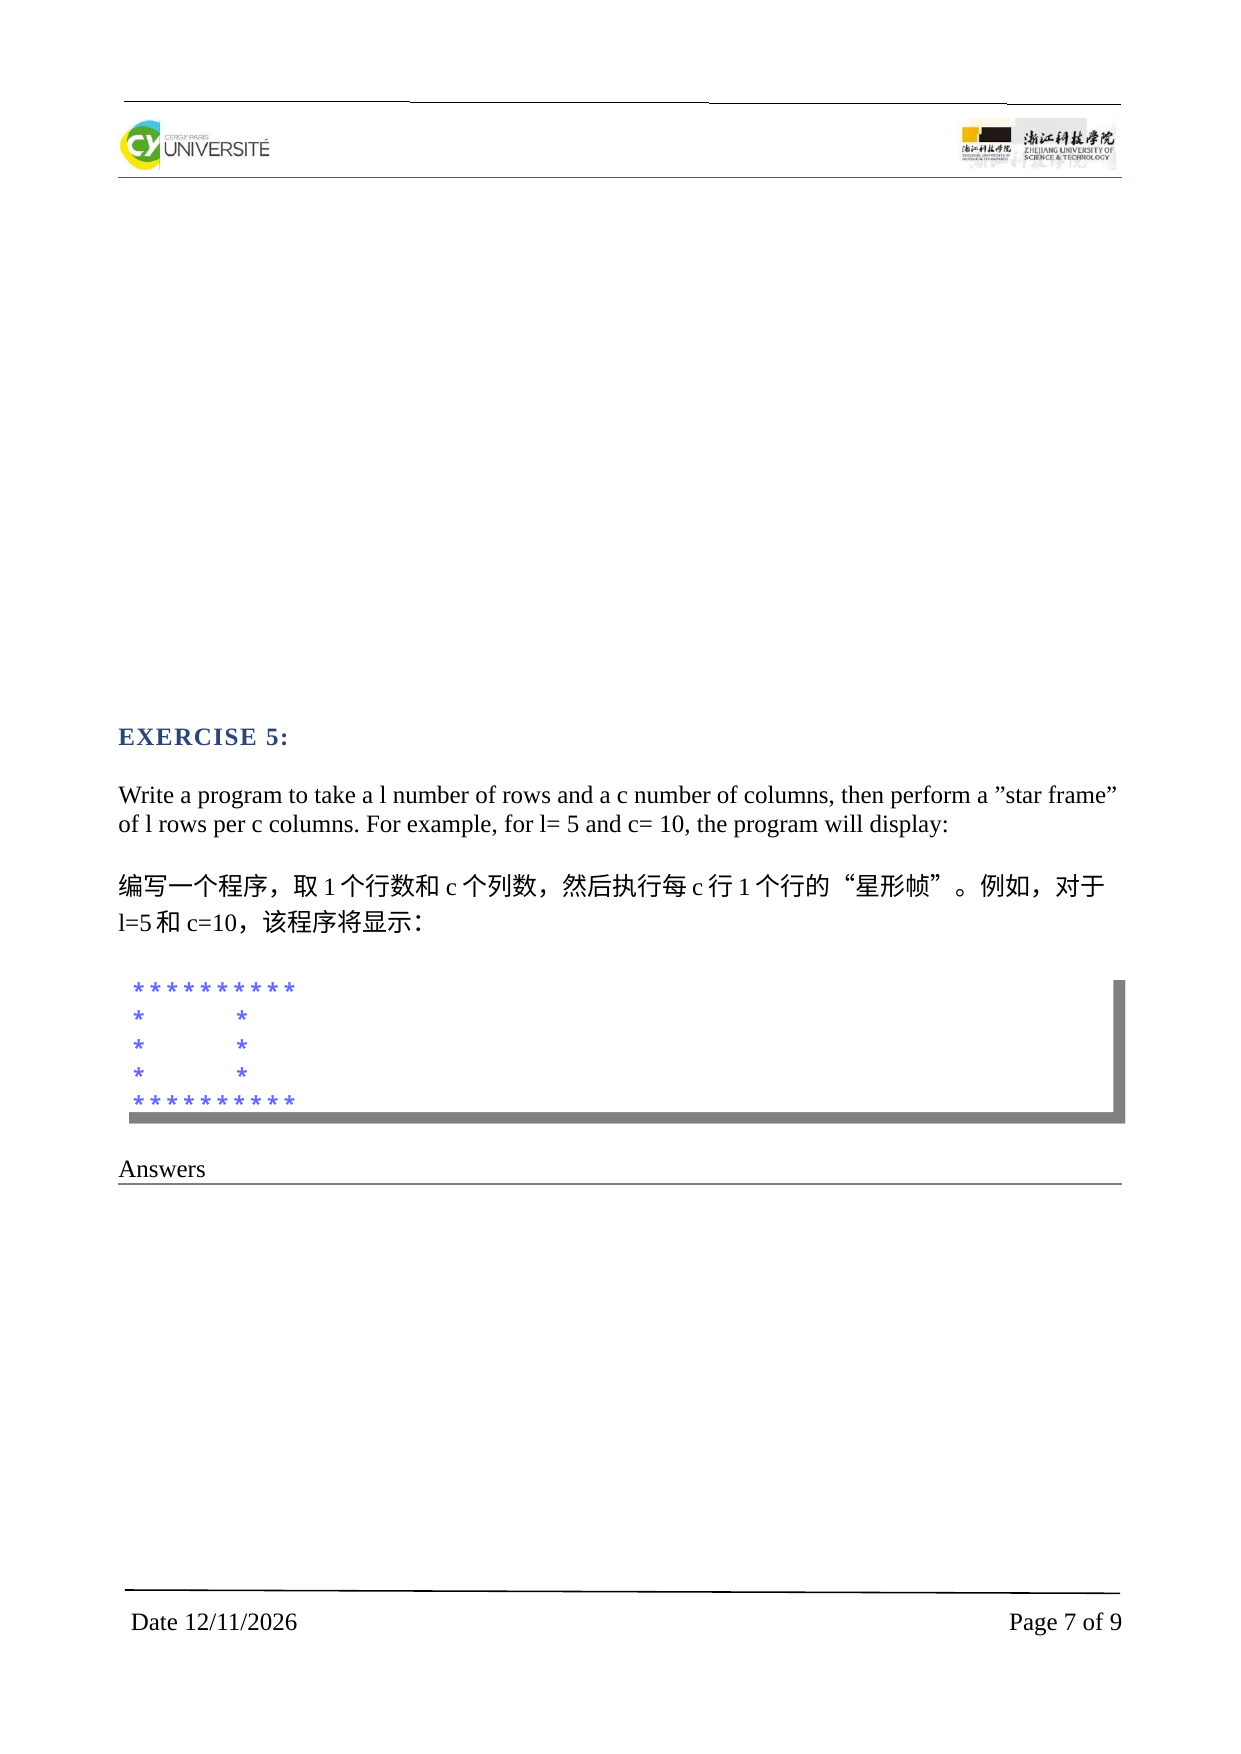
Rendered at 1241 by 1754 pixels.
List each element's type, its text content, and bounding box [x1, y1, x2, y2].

text Answers [118, 1154, 1122, 1183]
picture [956, 118, 1117, 170]
picture [118, 119, 270, 170]
text 编写一个程序，取1个行数和c个列数，然后执行每c行1个行的“星形帧”。例如，对于l=5和c=10，该程序将显示： [118, 867, 1122, 939]
text Write a program to take a l number of rows and a c number of columns, then perform a ”star frame” of l rows per c columns. For example, for l= 5 and c= 10, the program will display: [118, 780, 1122, 837]
subtitle Exercise 5: [118, 716, 1122, 751]
